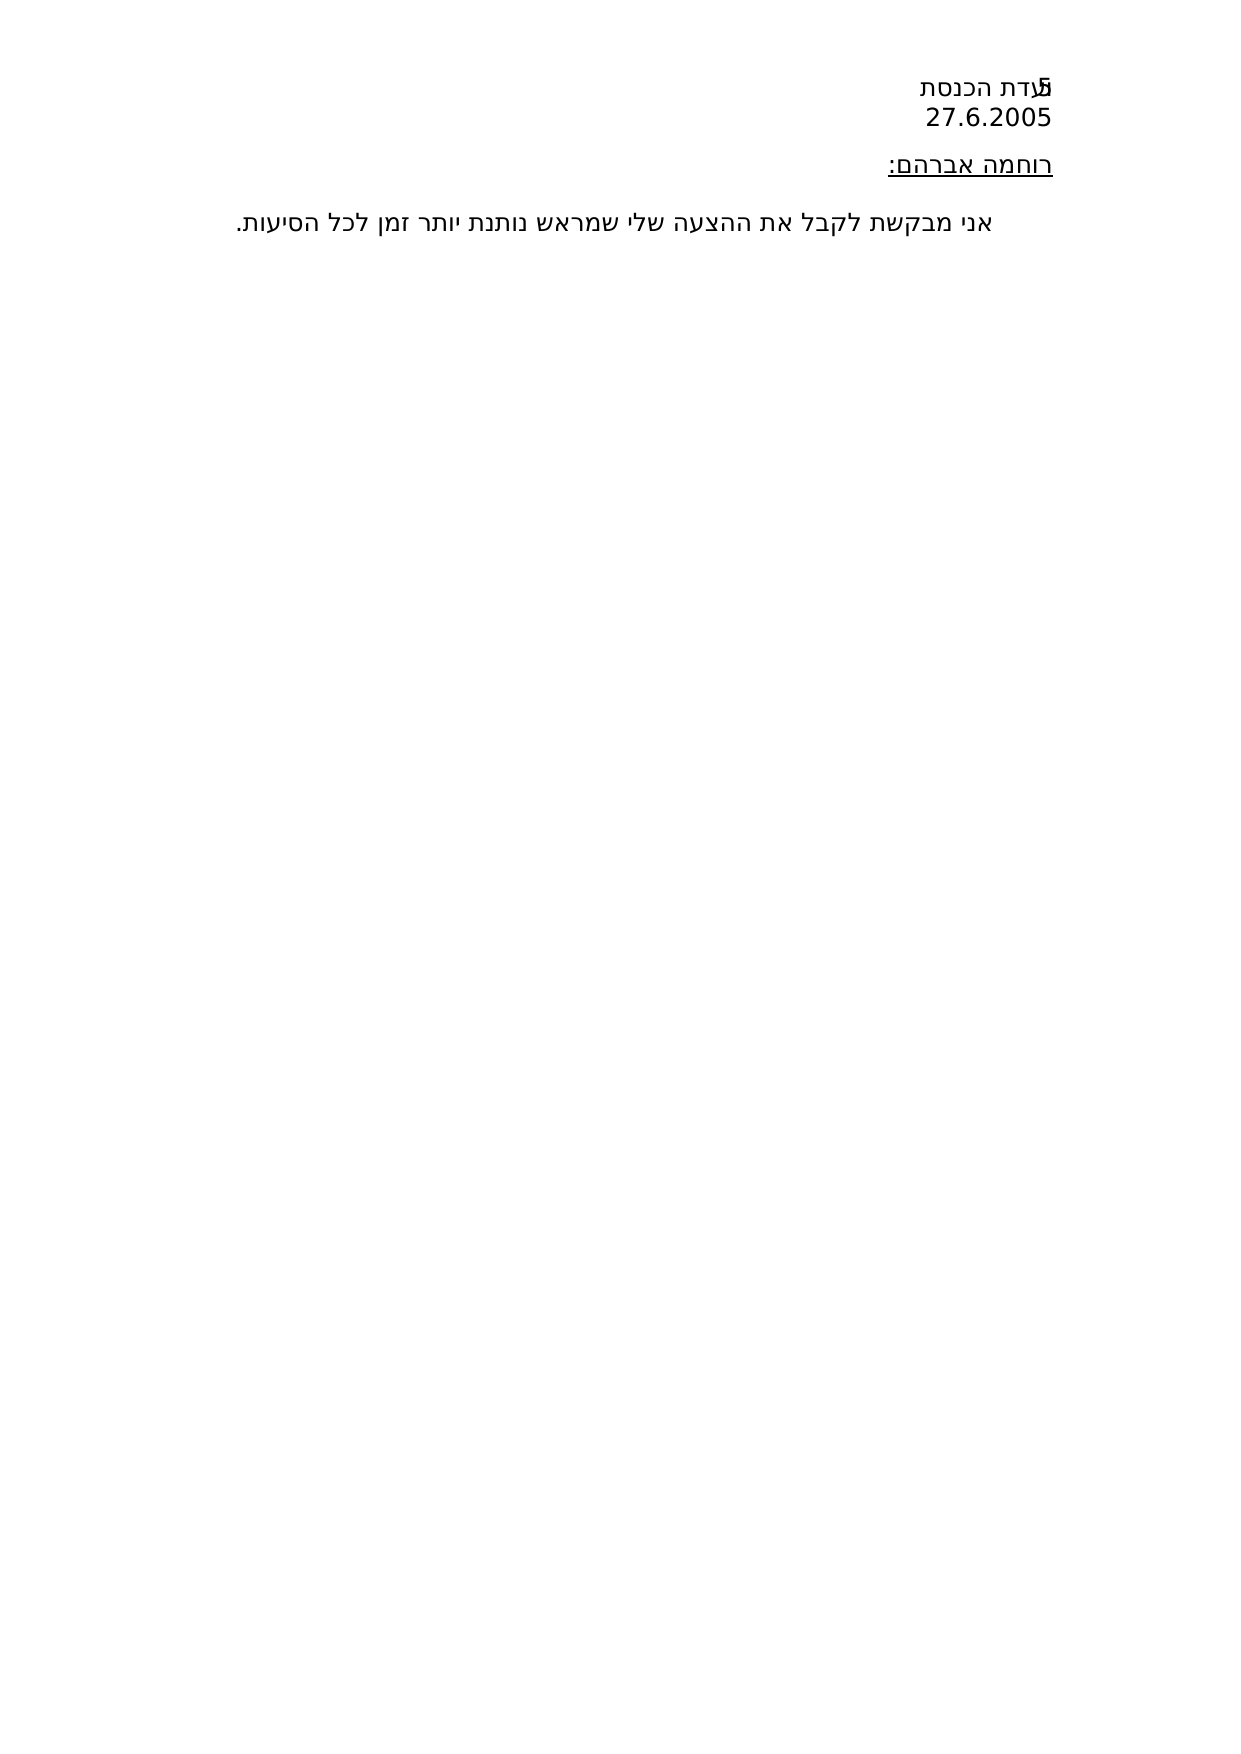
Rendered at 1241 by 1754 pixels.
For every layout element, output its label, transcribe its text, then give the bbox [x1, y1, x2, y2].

text רוחמה אברהם: [187, 150, 1053, 179]
text אני מבקשת לקבל את ההצעה שלי שמראש נותנת יותר זמן לכל הסיעות. [187, 208, 1053, 237]
